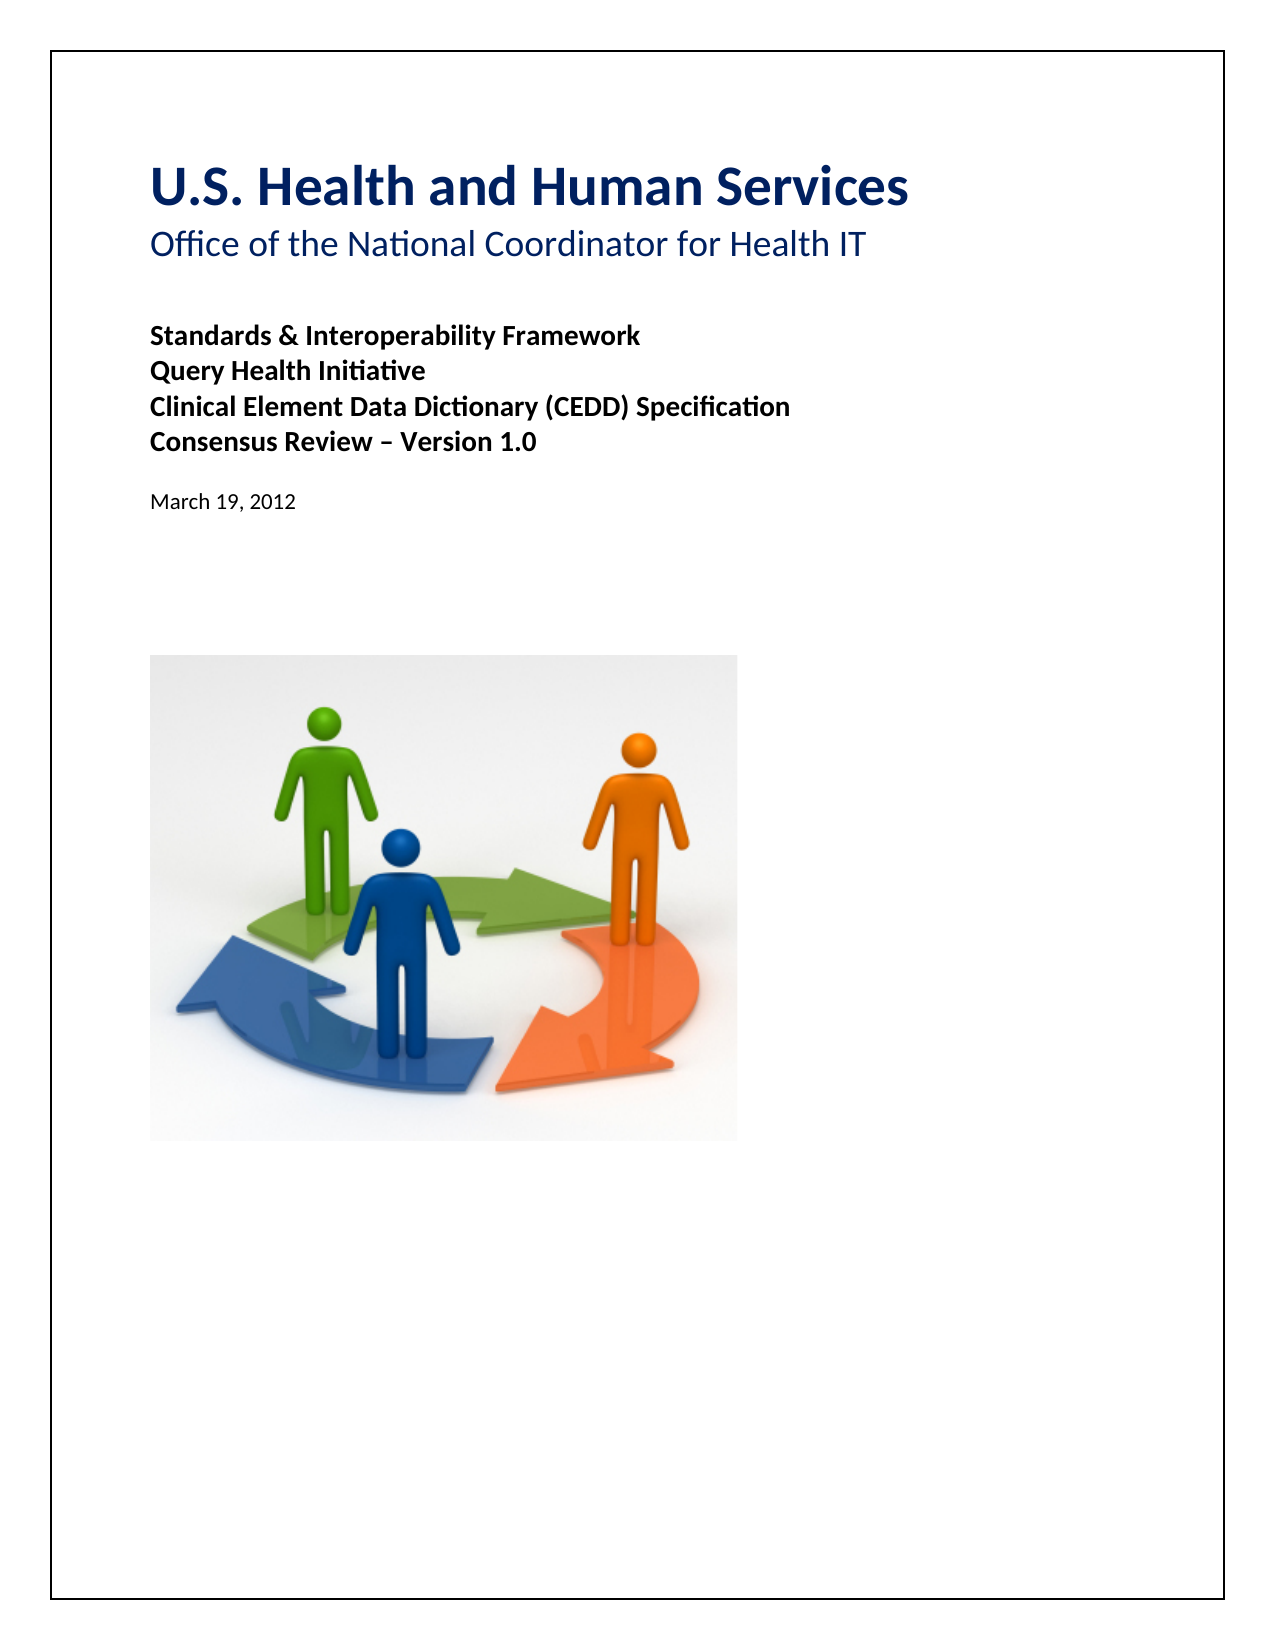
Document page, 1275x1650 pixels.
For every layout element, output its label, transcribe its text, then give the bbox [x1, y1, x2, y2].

text Consensus Review – Version 1.0 [150, 423, 1125, 459]
text Office of the National Coordinator for Health IT [150, 220, 1125, 266]
text Clinical Element Data Dictionary (CEDD) Specification [150, 388, 1125, 423]
text U.S. Health and Human Services [150, 150, 1125, 220]
text Query Health Initiative [150, 352, 1125, 388]
text March 19, 2012 [150, 487, 1125, 515]
picture [150, 655, 738, 1141]
text Standards & Interoperability Framework [150, 317, 1125, 352]
